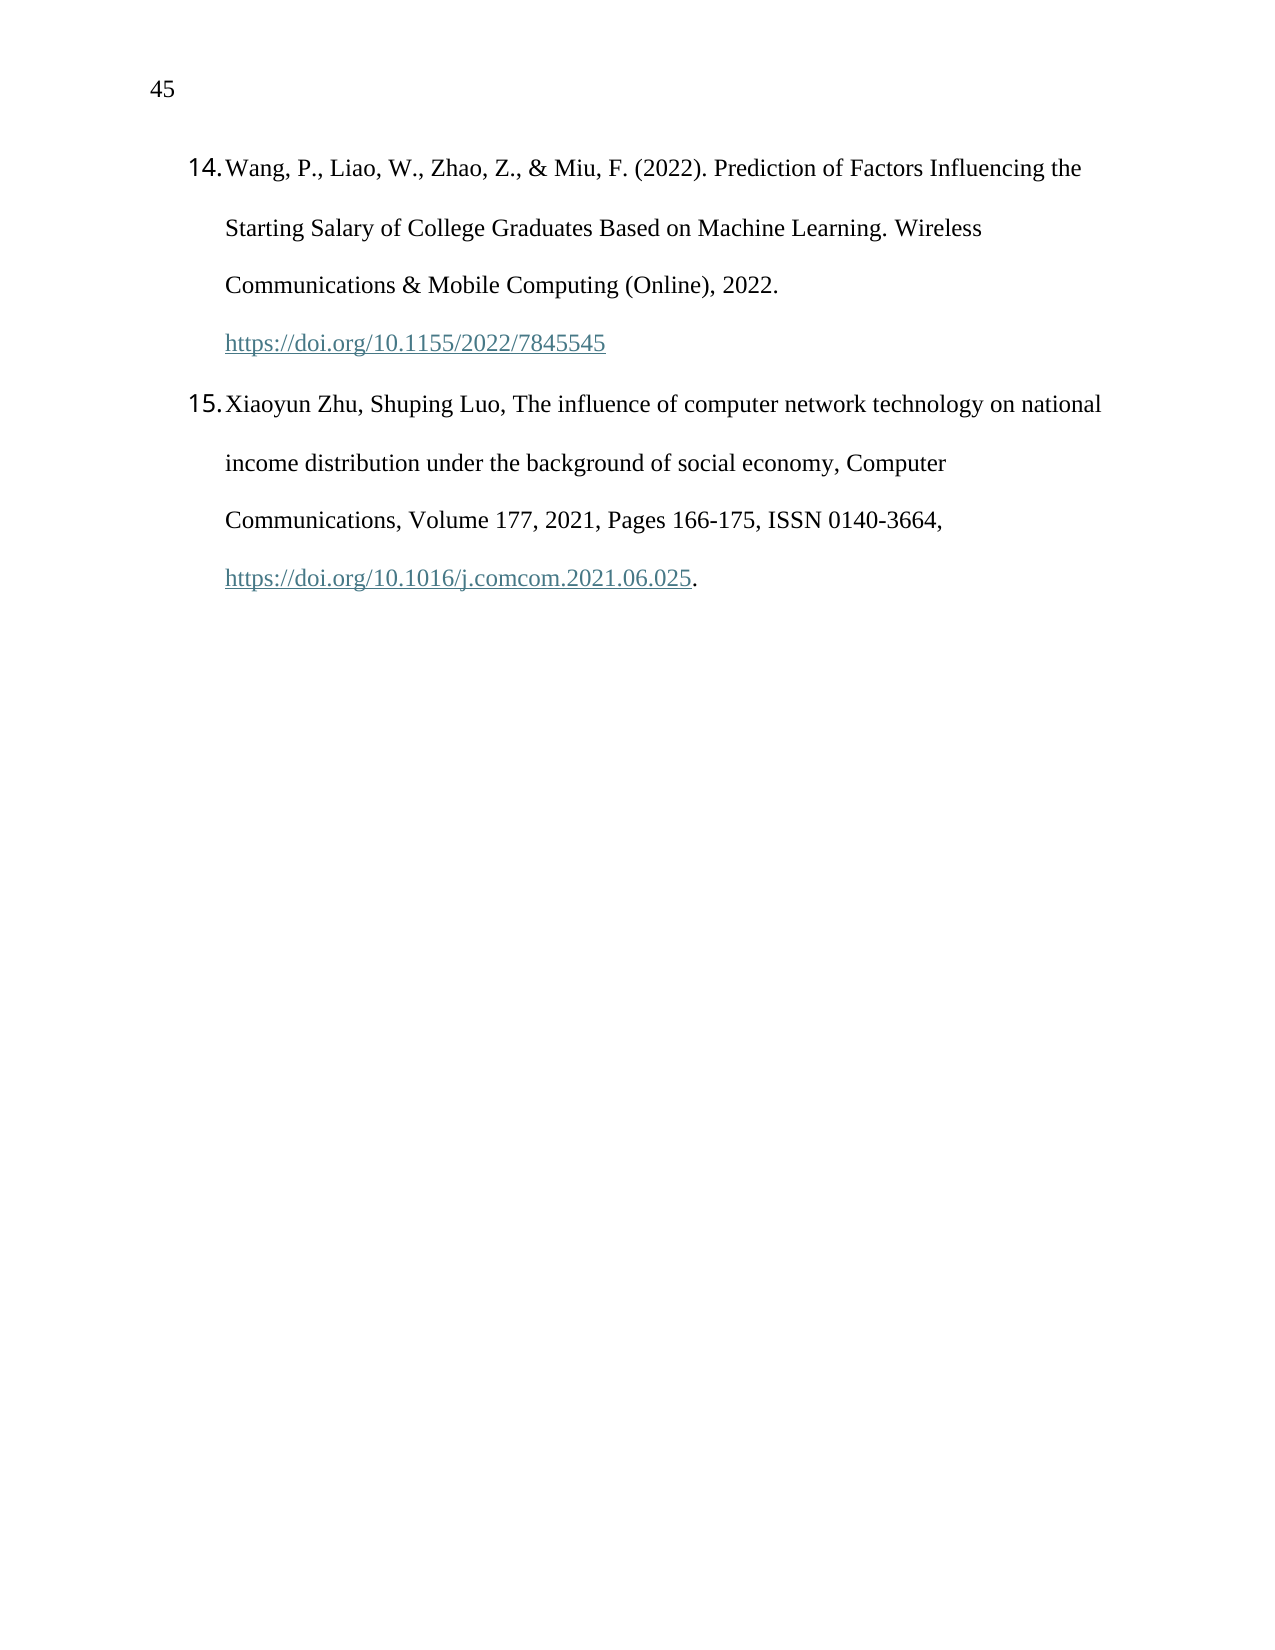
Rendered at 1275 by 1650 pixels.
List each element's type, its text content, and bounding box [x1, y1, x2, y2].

list Wang, P., Liao, W., Zhao, Z., & Miu, F. (2022). Prediction of Factors Influencing the Starting Salary of College Graduates Based on Machine Learning. Wireless Communications & Mobile Computing (Online), 2022. https://doi.org/10.1155/2022/7845545 [187, 150, 1125, 357]
list Xiaoyun Zhu, Shuping Luo, The influence of computer network technology on national income distribution under the background of social economy, Computer Communications, Volume 177, 2021, Pages 166-175, ISSN 0140-3664, https://doi.org/10.1016/j.comcom.2021.06.025. [187, 385, 1125, 592]
